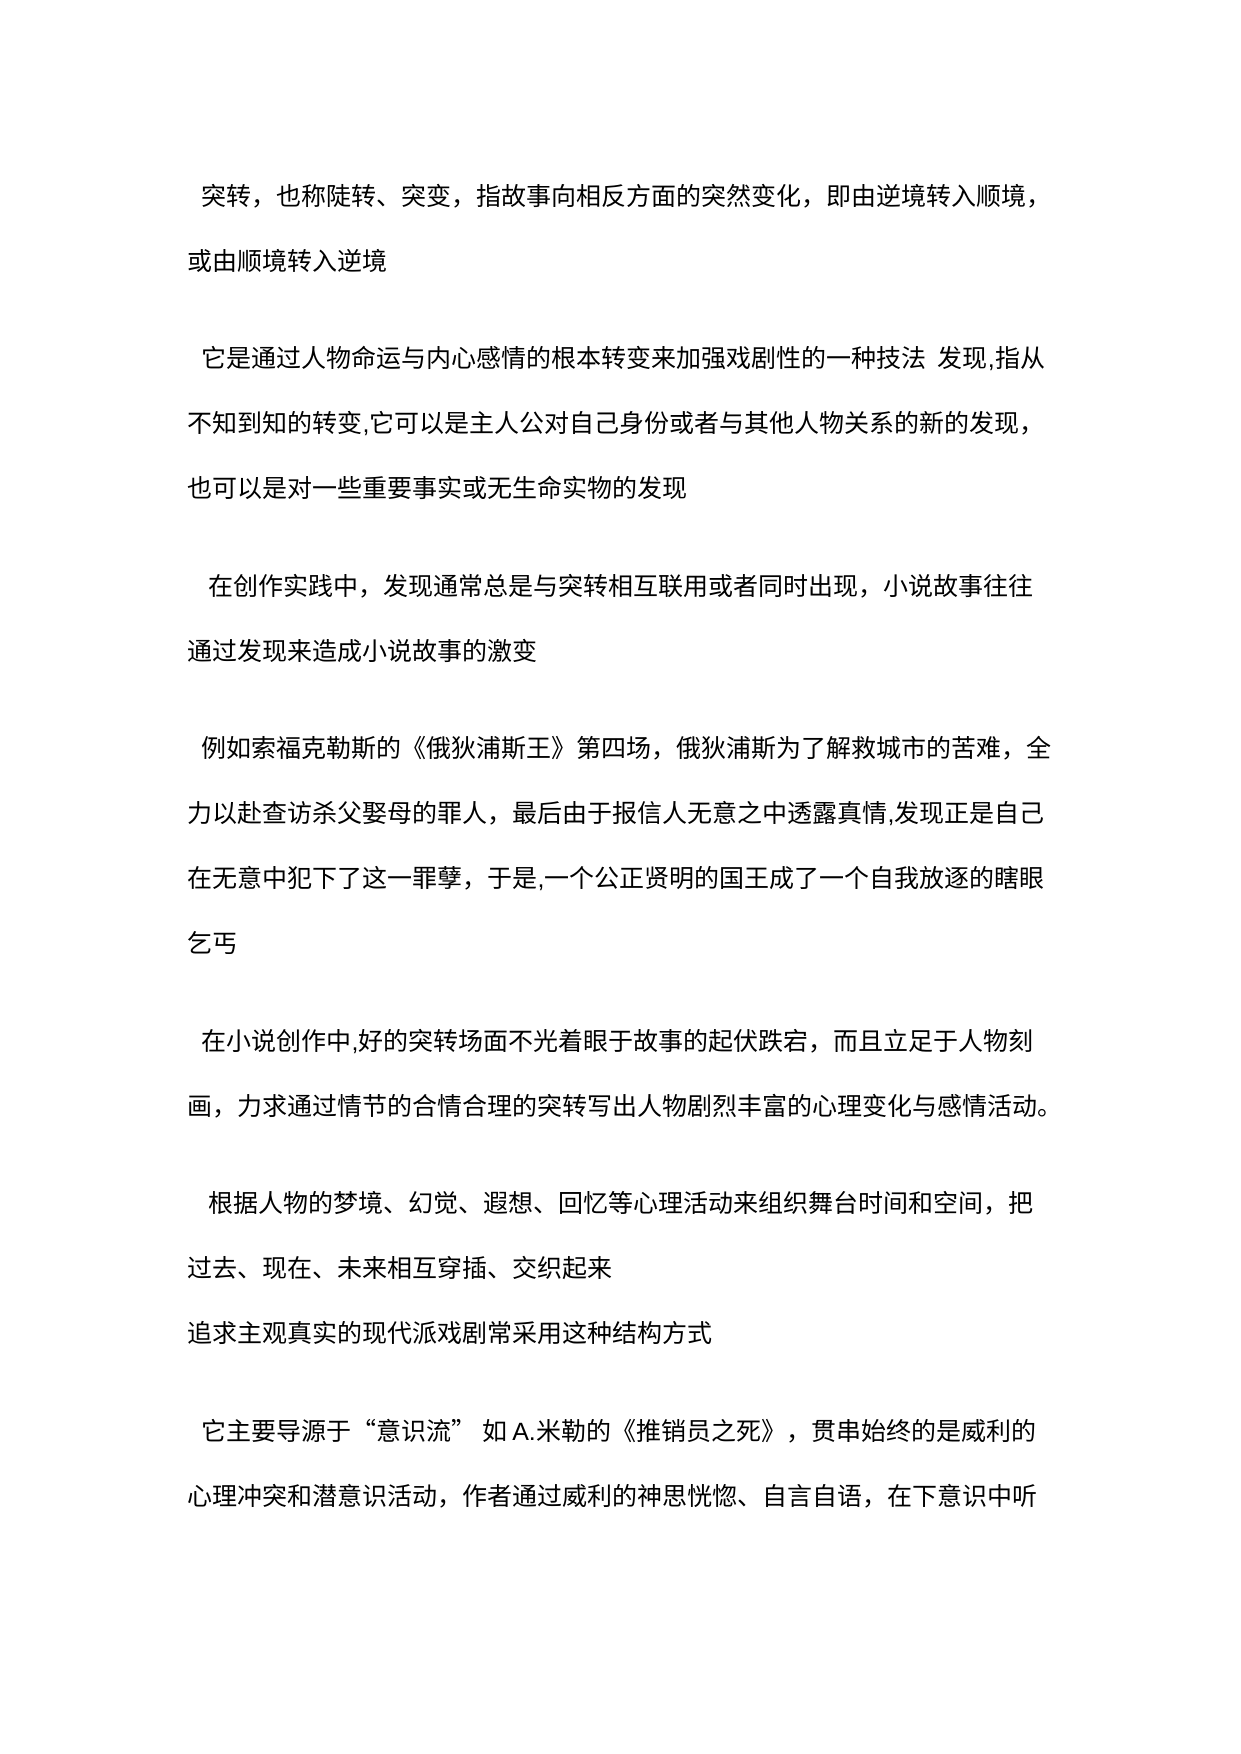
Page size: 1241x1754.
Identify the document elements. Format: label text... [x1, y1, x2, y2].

text 突转，也称陡转、突变，指故事向相反方面的突然变化，即由逆境转入顺境，或由顺境转入逆境 [187, 162, 1053, 292]
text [187, 1397, 1053, 1527]
text 根据人物的梦境、幻觉、遐想、回忆等心理活动来组织舞台时间和空间，把过去、现在、未来相互穿插、交织起来 [187, 1169, 1053, 1299]
text 例如索福克勒斯的《俄狄浦斯王》第四场，俄狄浦斯为了解救城市的苦难，全力以赴查访杀父娶母的罪人，最后由于报信人无意之中透露真情,发现正是自己在无意中犯下了这一罪孽，于是,一个公正贤明的国王成了一个自我放逐的瞎眼乞丐 [187, 714, 1053, 974]
text 它是通过人物命运与内心感情的根本转变来加强戏剧性的一种技法 发现,指从不知到知的转变,它可以是主人公对自己身份或者与其他人物关系的新的发现，也可以是对一些重要事实或无生命实物的发现 [187, 324, 1053, 519]
text 在小说创作中,好的突转场面不光着眼于故事的起伏跌宕，而且立足于人物刻画，力求通过情节的合情合理的突转写出人物剧烈丰富的心理变化与感情活动。 [187, 1007, 1053, 1137]
text 追求主观真实的现代派戏剧常采用这种结构方式 [187, 1299, 1053, 1364]
text 在创作实践中，发现通常总是与突转相互联用或者同时出现，小说故事往往通过发现来造成小说故事的激变 [187, 552, 1053, 682]
